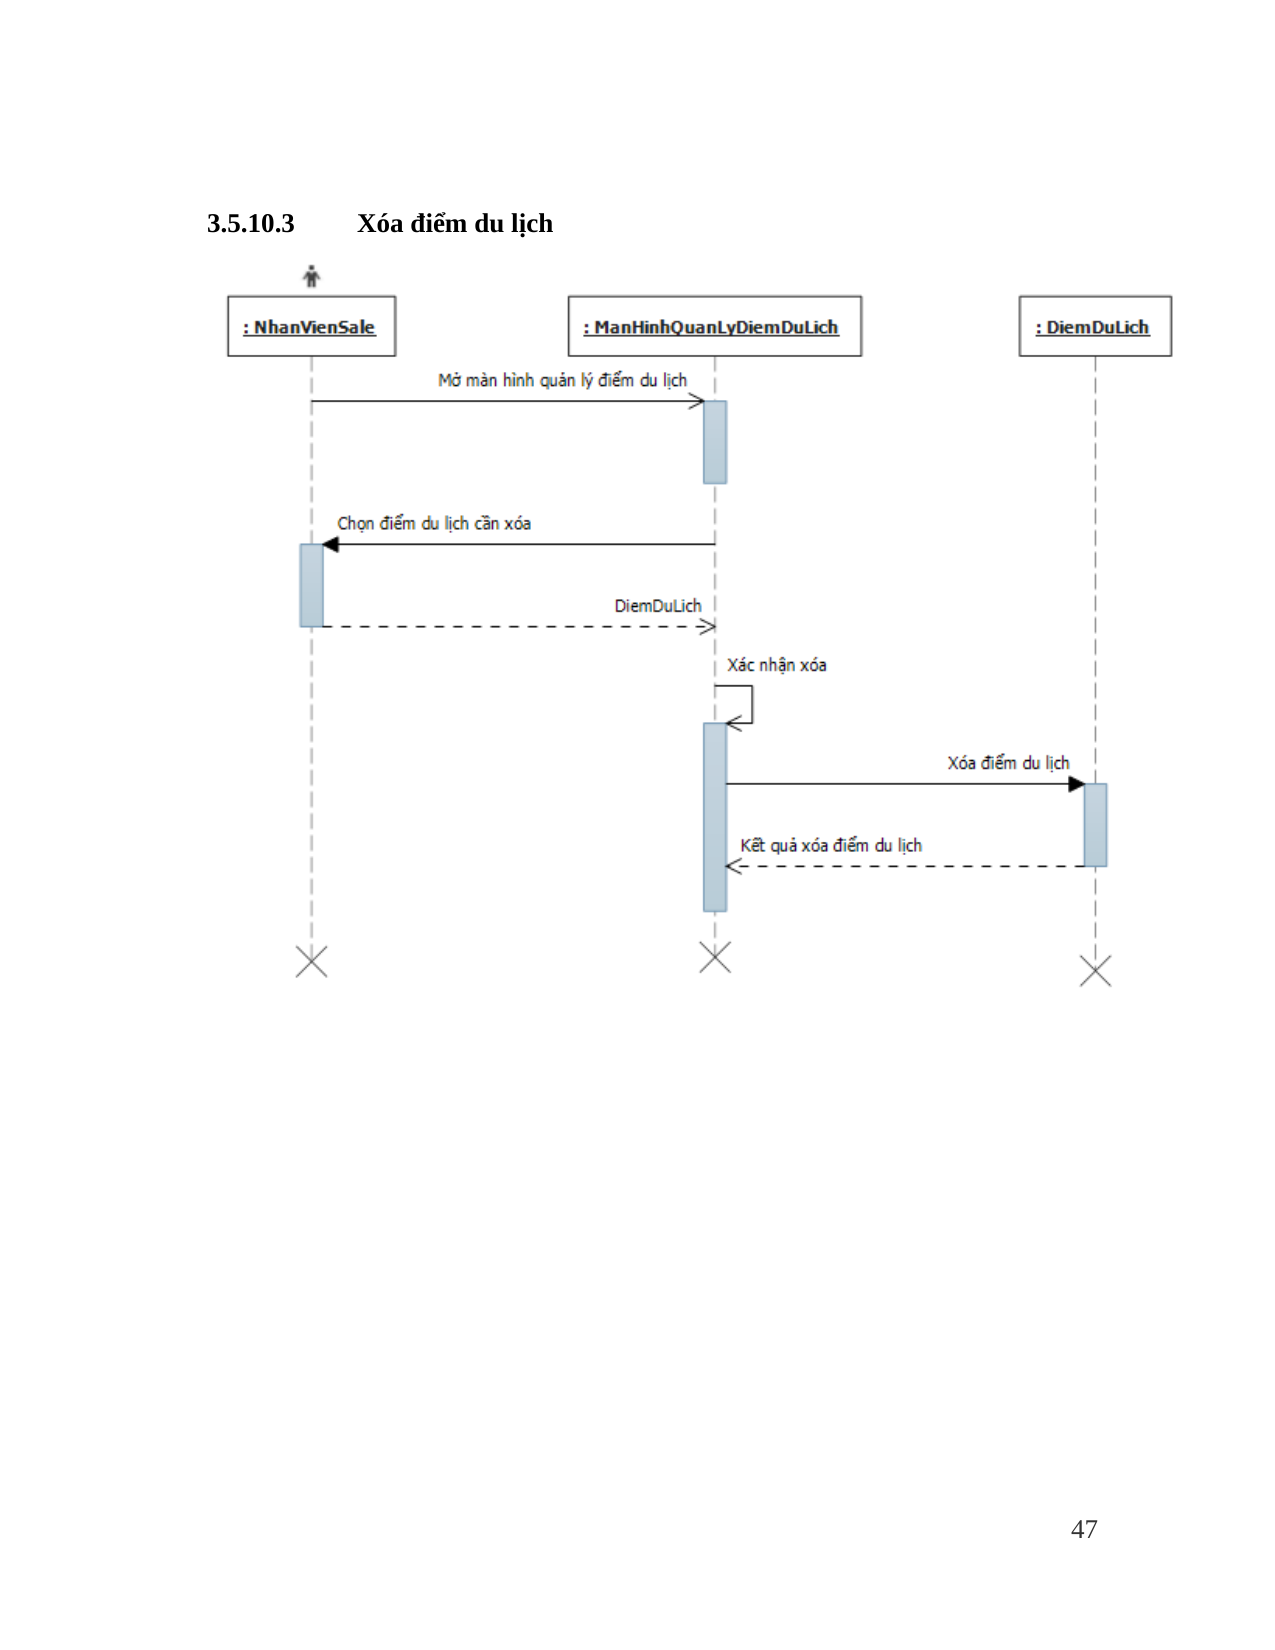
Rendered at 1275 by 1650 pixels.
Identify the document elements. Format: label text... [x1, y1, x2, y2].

picture [206, 259, 1182, 1023]
subtitle Xóa điểm du lịch [207, 207, 1098, 238]
